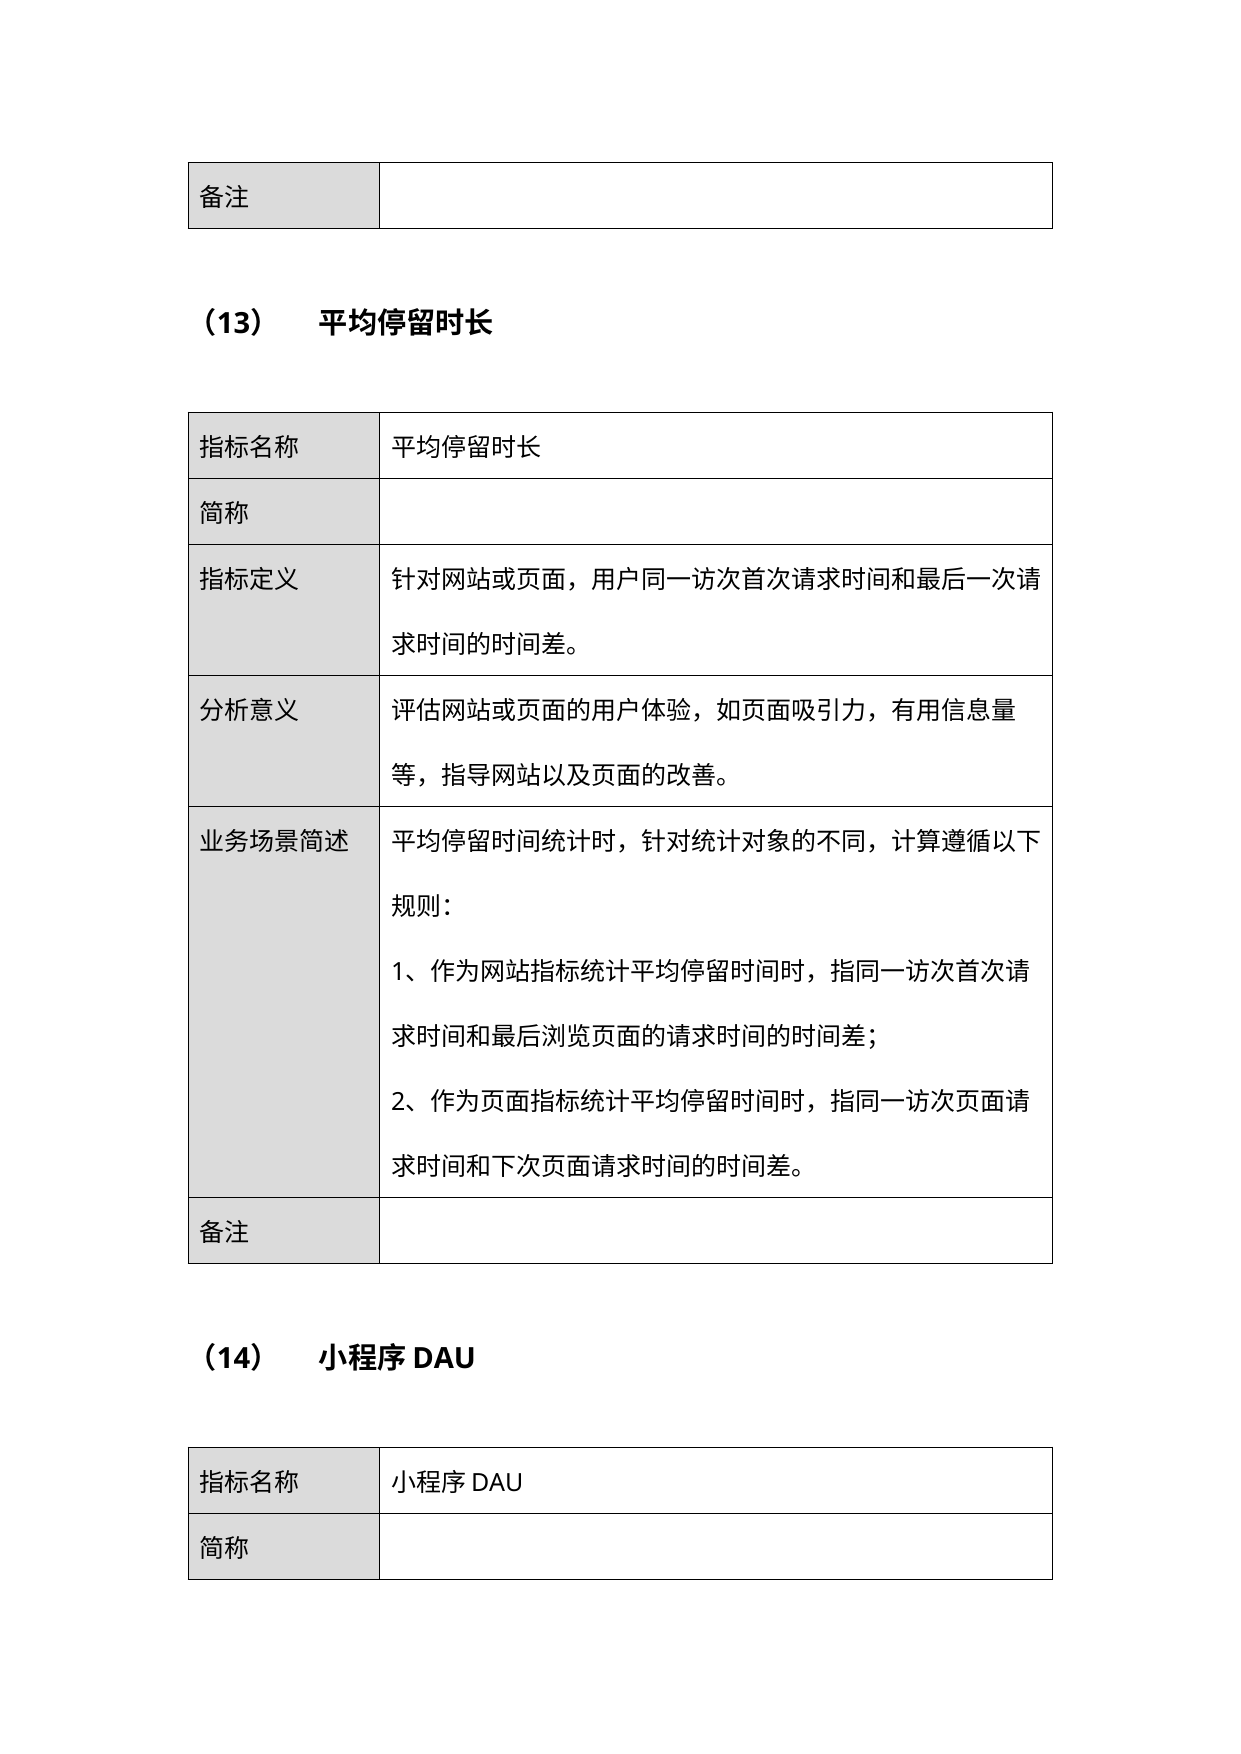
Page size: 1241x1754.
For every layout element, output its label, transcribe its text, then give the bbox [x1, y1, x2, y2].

table_cell 针对网站或页面，用户同一访次首次请求时间和最后一次请求时间的时间差。 [380, 545, 1052, 675]
table_header 指标名称 [189, 413, 379, 478]
table_cell [380, 1514, 1052, 1579]
table_cell 分析意义 [189, 676, 379, 806]
table_cell 平均停留时间统计时，针对统计对象的不同，计算遵循以下规则： 1、作为网站指标统计平均停留时间时，指同一访次首次请求时间和最后浏览页面的请求时间的时间差； 2、作为页面指标统计平均停留时间时，指同一访次页面请求时间和下次页面请求时间的时间差。 [380, 807, 1052, 1197]
table_cell 评估网站或页面的用户体验，如页面吸引力，有用信息量等，指导网站以及页面的改善。 [380, 676, 1052, 806]
table_cell 备注 [189, 163, 379, 228]
table_cell 简称 [189, 1514, 379, 1579]
table_cell 简称 [189, 479, 379, 544]
table_cell [380, 479, 1052, 544]
table_header 小程序DAU [380, 1448, 1052, 1513]
table_header 指标名称 [189, 1448, 379, 1513]
table_cell [380, 1198, 1052, 1263]
table_cell [380, 163, 1052, 228]
table_header 平均停留时长 [380, 413, 1052, 478]
table_cell 指标定义 [189, 545, 379, 675]
subtitle 小程序DAU [187, 1323, 1053, 1388]
table_cell 备注 [189, 1198, 379, 1263]
table_cell 业务场景简述 [189, 807, 379, 1197]
subtitle 平均停留时长 [187, 289, 1053, 354]
